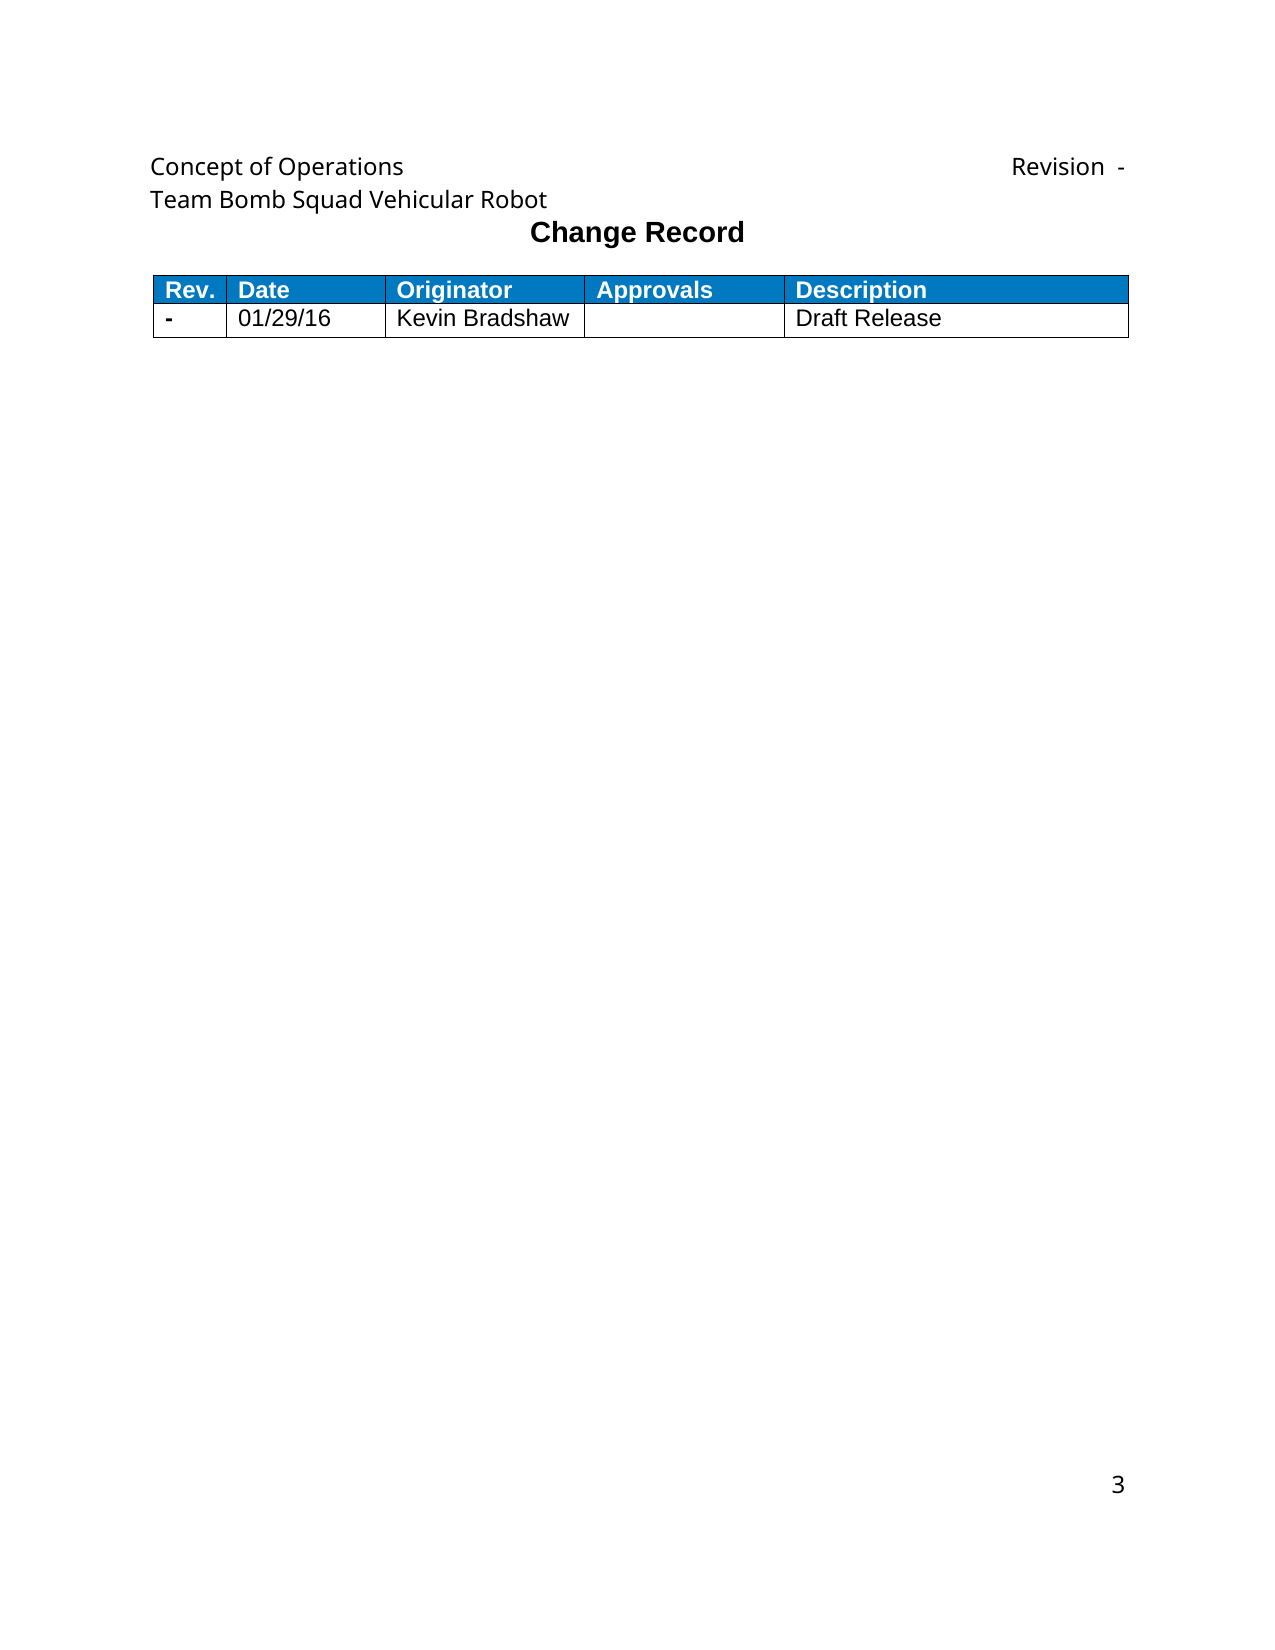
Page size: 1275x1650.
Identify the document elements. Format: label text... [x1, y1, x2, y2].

table_cell Kevin Bradshaw [386, 304, 584, 337]
text Change Record [150, 215, 1125, 249]
table_header Originator [386, 276, 584, 303]
table_cell - [154, 304, 226, 337]
table_header Approvals [585, 276, 784, 303]
table_header Rev. [154, 276, 226, 303]
table_header Date [227, 276, 385, 303]
table_cell 01/29/16 [227, 304, 385, 337]
table_cell [585, 304, 784, 337]
table_cell Draft Release [785, 304, 1128, 337]
table_header Description [785, 276, 1128, 303]
